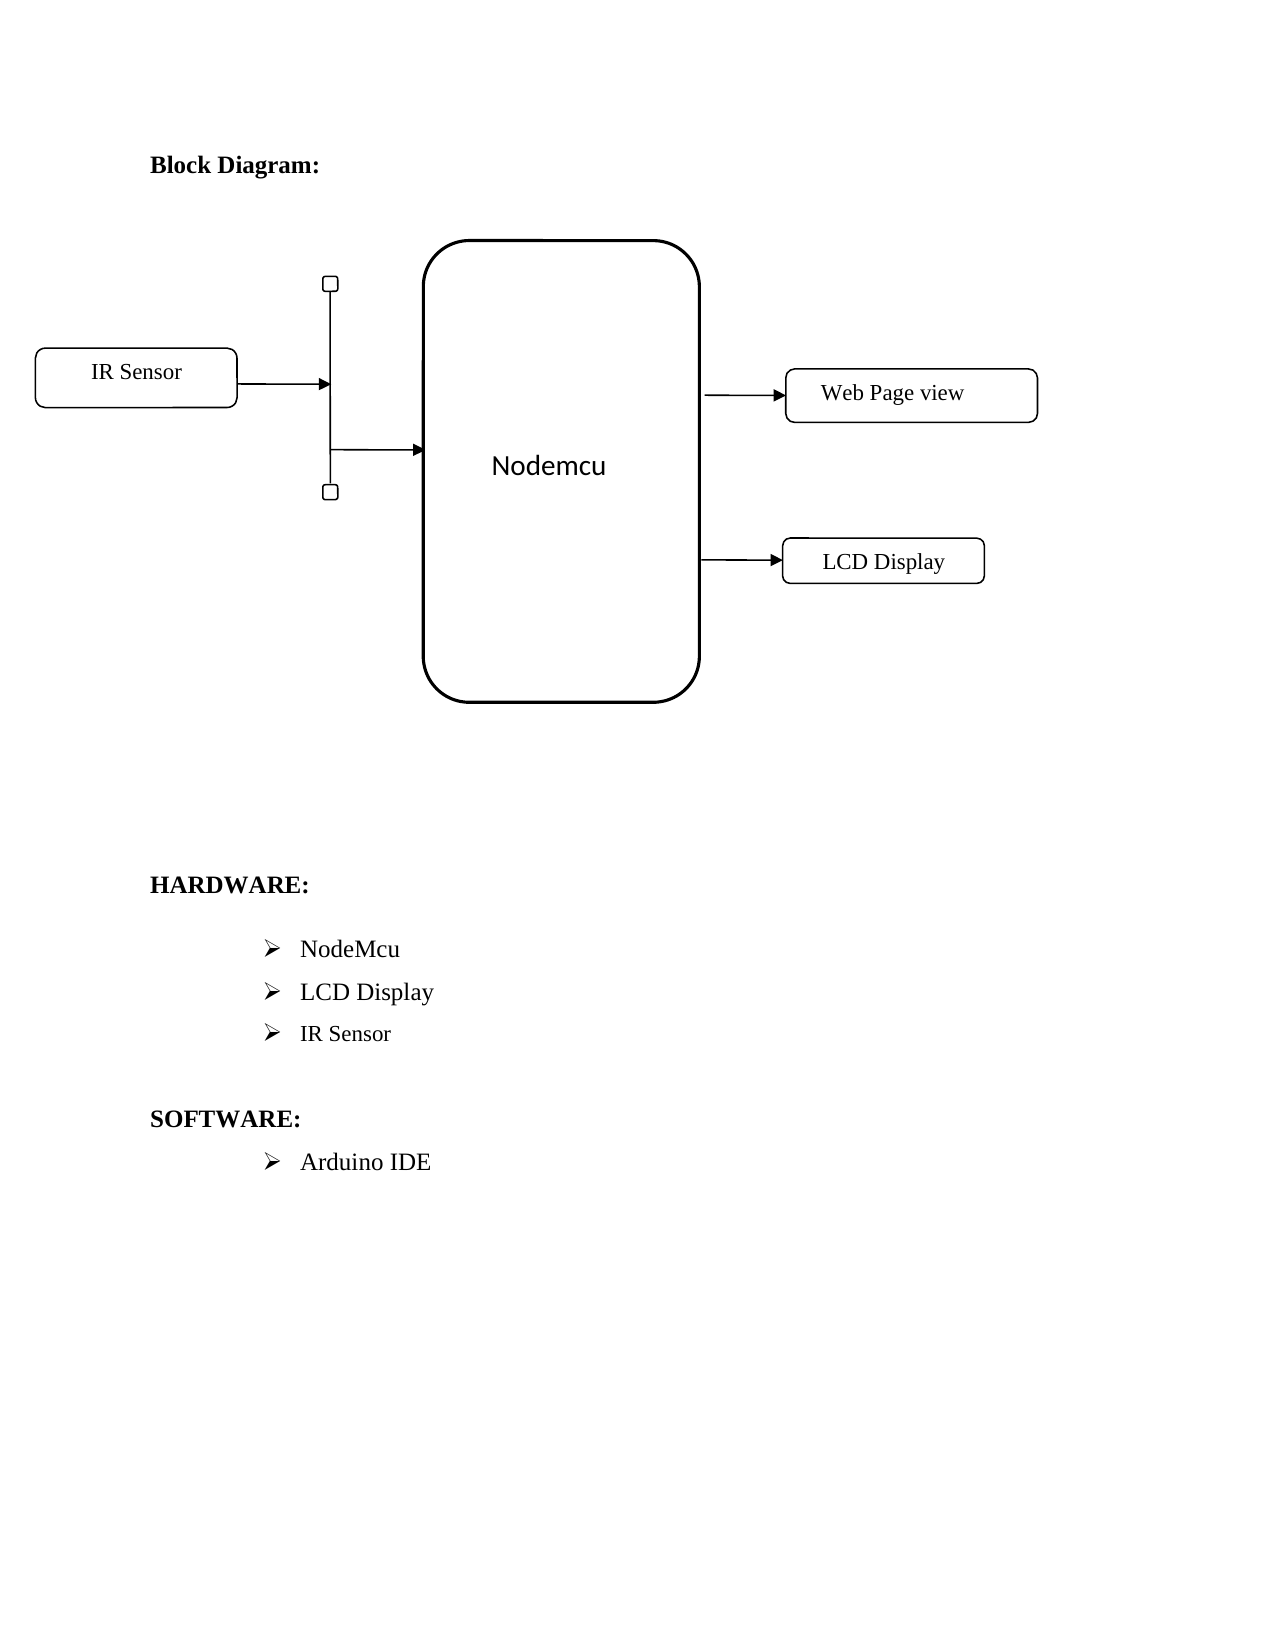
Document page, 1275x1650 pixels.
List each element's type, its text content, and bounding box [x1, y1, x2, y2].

list NodeMcu [262, 934, 1125, 963]
list IR Sensor [262, 1021, 1125, 1047]
list Arduino IDE [262, 1147, 1125, 1176]
list LCD Display [262, 977, 1125, 1006]
text HARDWARE: [150, 870, 1125, 899]
text Block Diagram: [150, 150, 1125, 179]
list SOFTWARE: [150, 1104, 1125, 1132]
